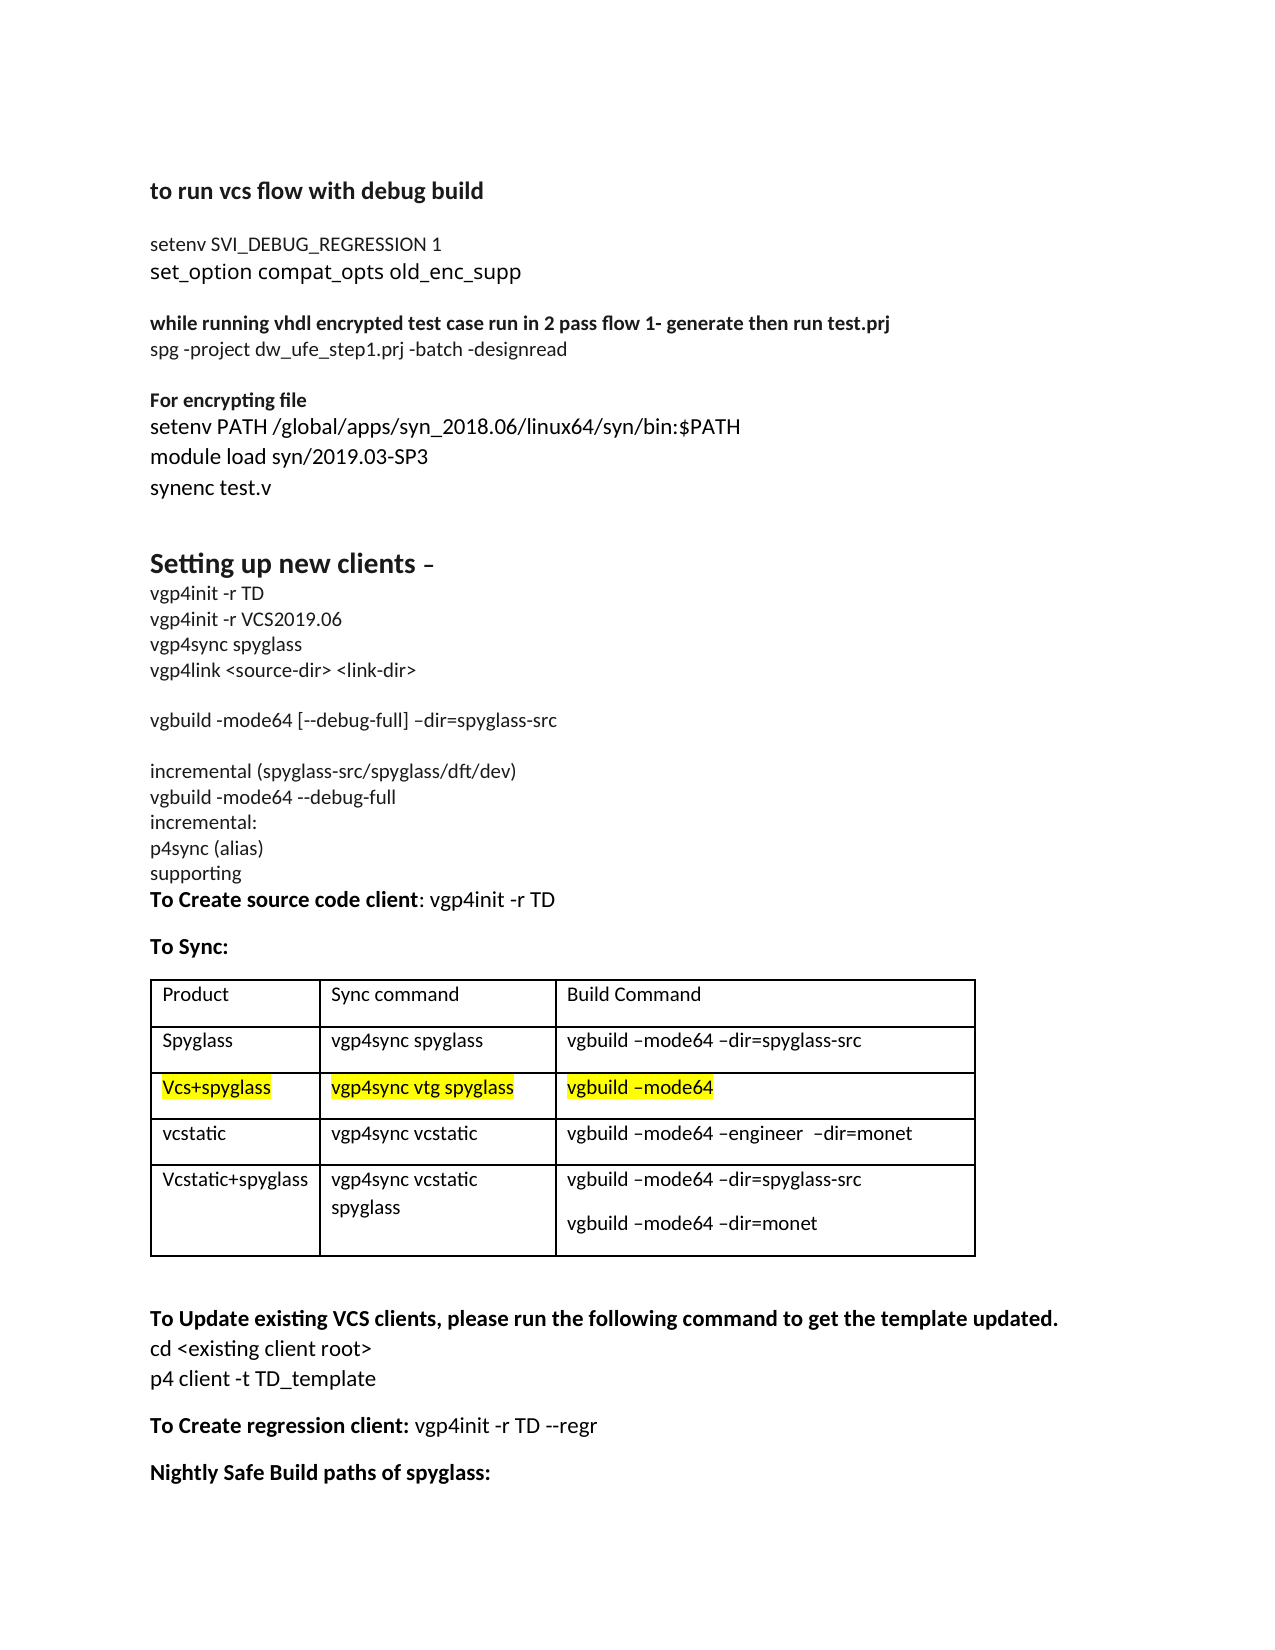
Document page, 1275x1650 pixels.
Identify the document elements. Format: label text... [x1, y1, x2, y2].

text To Create regression client: vgp4init -r TD --regr [150, 1411, 1125, 1439]
text incremental: [150, 809, 1125, 835]
table_cell vgbuild –mode64 [557, 1074, 974, 1118]
text vgbuild -mode64 --debug-full [150, 784, 1125, 809]
text set_option compat_opts old_enc_supp [150, 257, 1125, 285]
table_cell vcstatic [152, 1120, 319, 1164]
table_cell Spyglass [152, 1028, 319, 1072]
text vgbuild -mode64 [--debug-full] –dir=spyglass-src [150, 708, 1125, 733]
text setenv SVI_DEBUG_REGRESSION 1 [150, 231, 1125, 257]
text p4sync (alias) [150, 835, 1125, 860]
text vgp4sync spyglass [150, 631, 1125, 657]
text setenv PATH /global/apps/syn_2018.06/linux64/syn/bin:$PATH module load syn/2019.03-SP3 synenc test.v [150, 412, 1125, 501]
table_cell vgbuild –mode64 –dir=spyglass-src [557, 1028, 974, 1072]
table_cell vgp4sync spyglass [321, 1028, 555, 1072]
table_cell Vcs+spyglass [152, 1074, 319, 1118]
text to run vcs flow with debug build [150, 175, 1125, 206]
text incremental (spyglass-src/spyglass/dft/dev) [150, 758, 1125, 784]
text Nightly Safe Build paths of spyglass: [150, 1458, 1125, 1486]
text supporting [150, 860, 1125, 886]
table_cell vgbuild –mode64 –engineer –dir=monet [557, 1120, 974, 1164]
text while running vhdl encrypted test case run in 2 pass flow 1- generate then run test.prj [150, 311, 1125, 336]
text vgp4link <source-dir> <link-dir> [150, 657, 1125, 682]
table_cell vgbuild –mode64 –dir=spyglass-src vgbuild –mode64 –dir=monet [557, 1166, 974, 1255]
text To Sync: [150, 932, 1125, 961]
text To Create source code client: vgp4init -r TD [150, 886, 1125, 914]
table_cell vgp4sync vcstatic [321, 1120, 555, 1164]
text To Update existing VCS clients, please run the following command to get the template updated. cd <existing client root> p4 client -t TD_template [150, 1304, 1125, 1392]
table_cell vgp4sync vcstatic spyglass [321, 1166, 555, 1255]
table_header Product [152, 981, 319, 1026]
text vgp4init -r VCS2019.06 [150, 606, 1125, 631]
table_cell vgp4sync vtg spyglass [321, 1074, 555, 1118]
table_header Build Command [557, 981, 974, 1026]
text For encrypting file [150, 387, 1125, 412]
text vgp4init -r TD [150, 581, 1125, 606]
table_cell Vcstatic+spyglass [152, 1166, 319, 1255]
text Setting up new clients – [150, 545, 1125, 581]
table_header Sync command [321, 981, 555, 1026]
text spg -project dw_ufe_step1.prj -batch -designread [150, 336, 1125, 361]
